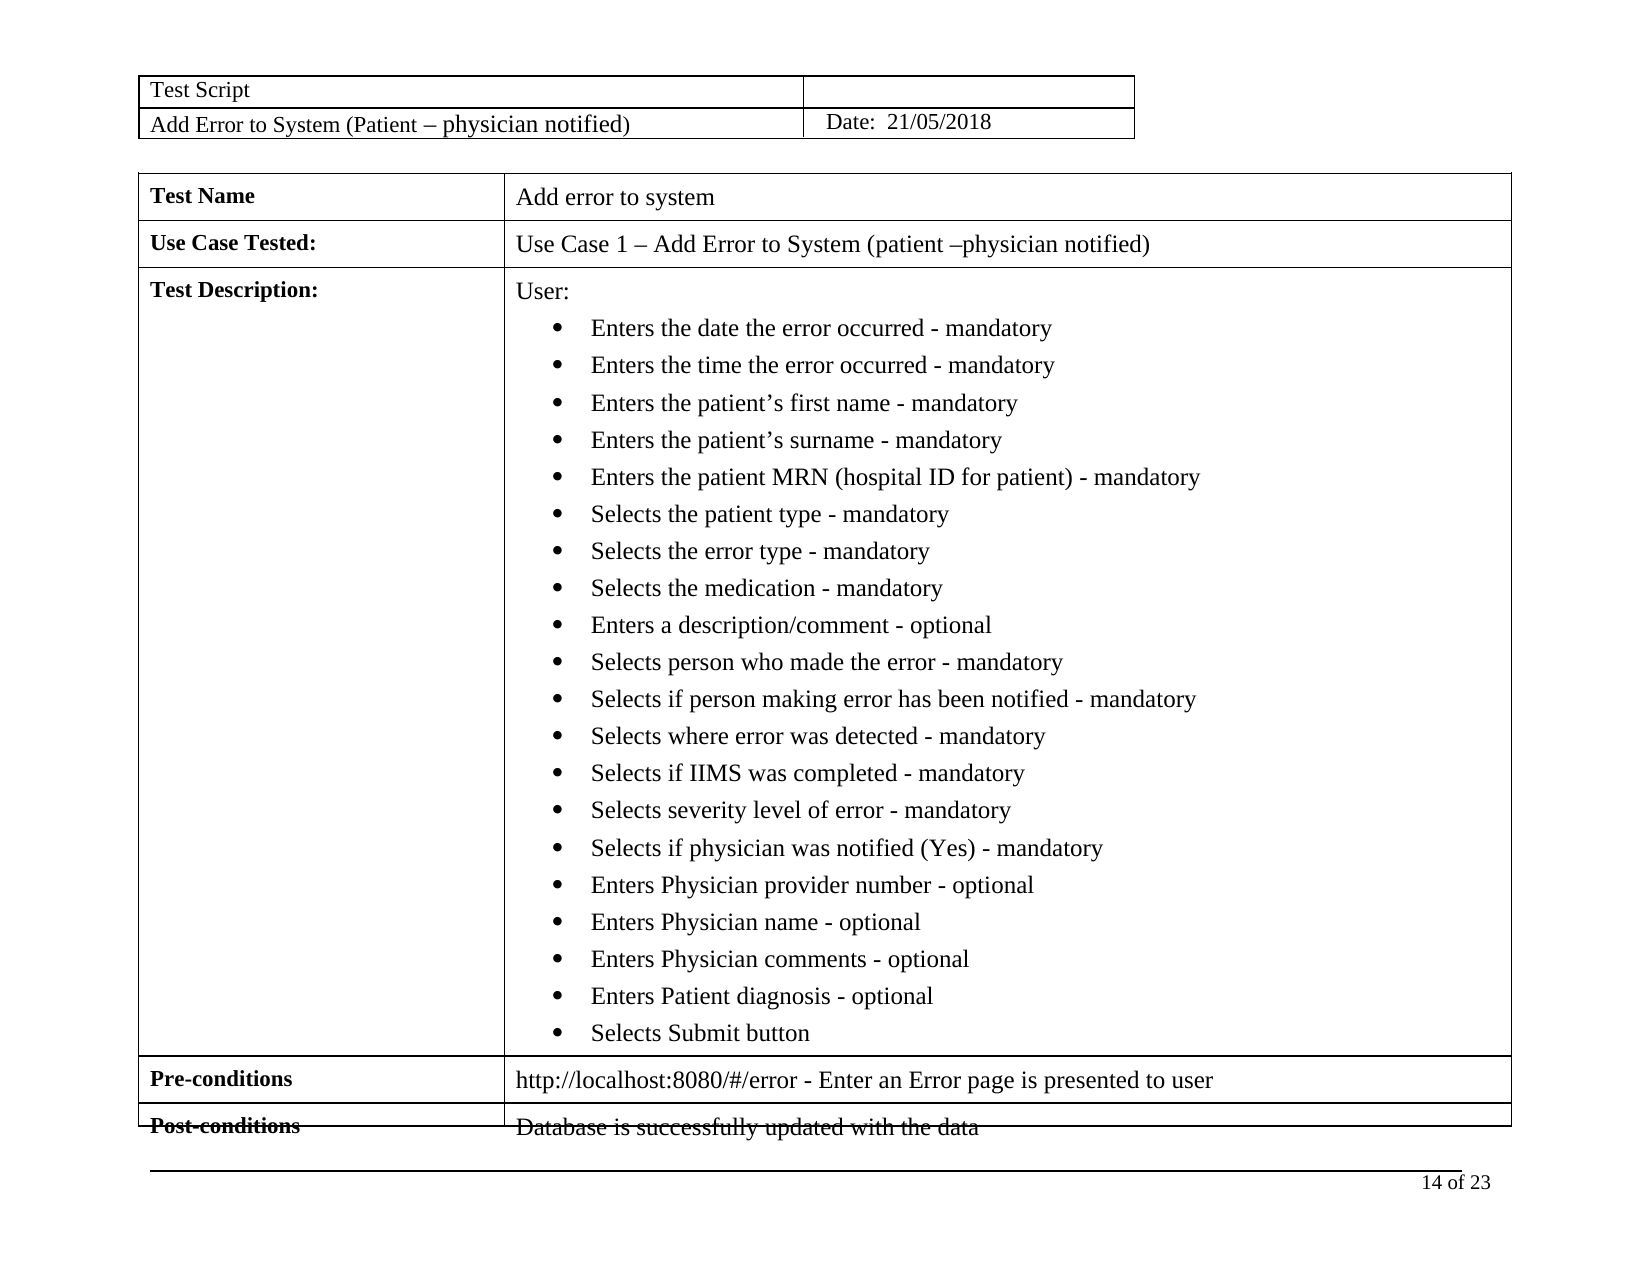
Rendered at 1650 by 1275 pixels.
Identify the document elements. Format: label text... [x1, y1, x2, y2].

table_cell Use Case 1 – Add Error to System (patient –physician notified) [505, 221, 1511, 266]
table_cell Database is successfully updated with the data [505, 1104, 1511, 1125]
table_header Test Name [139, 174, 504, 219]
table_cell Test Description: [139, 268, 504, 1055]
table_cell Pre-conditions [139, 1057, 504, 1102]
table_cell Use Case Tested: [139, 221, 504, 266]
table_cell Post-conditions [139, 1104, 504, 1125]
table_header Add error to system [505, 174, 1511, 219]
table_cell http://localhost:8080/#/error - Enter an Error page is presented to user [505, 1057, 1511, 1102]
